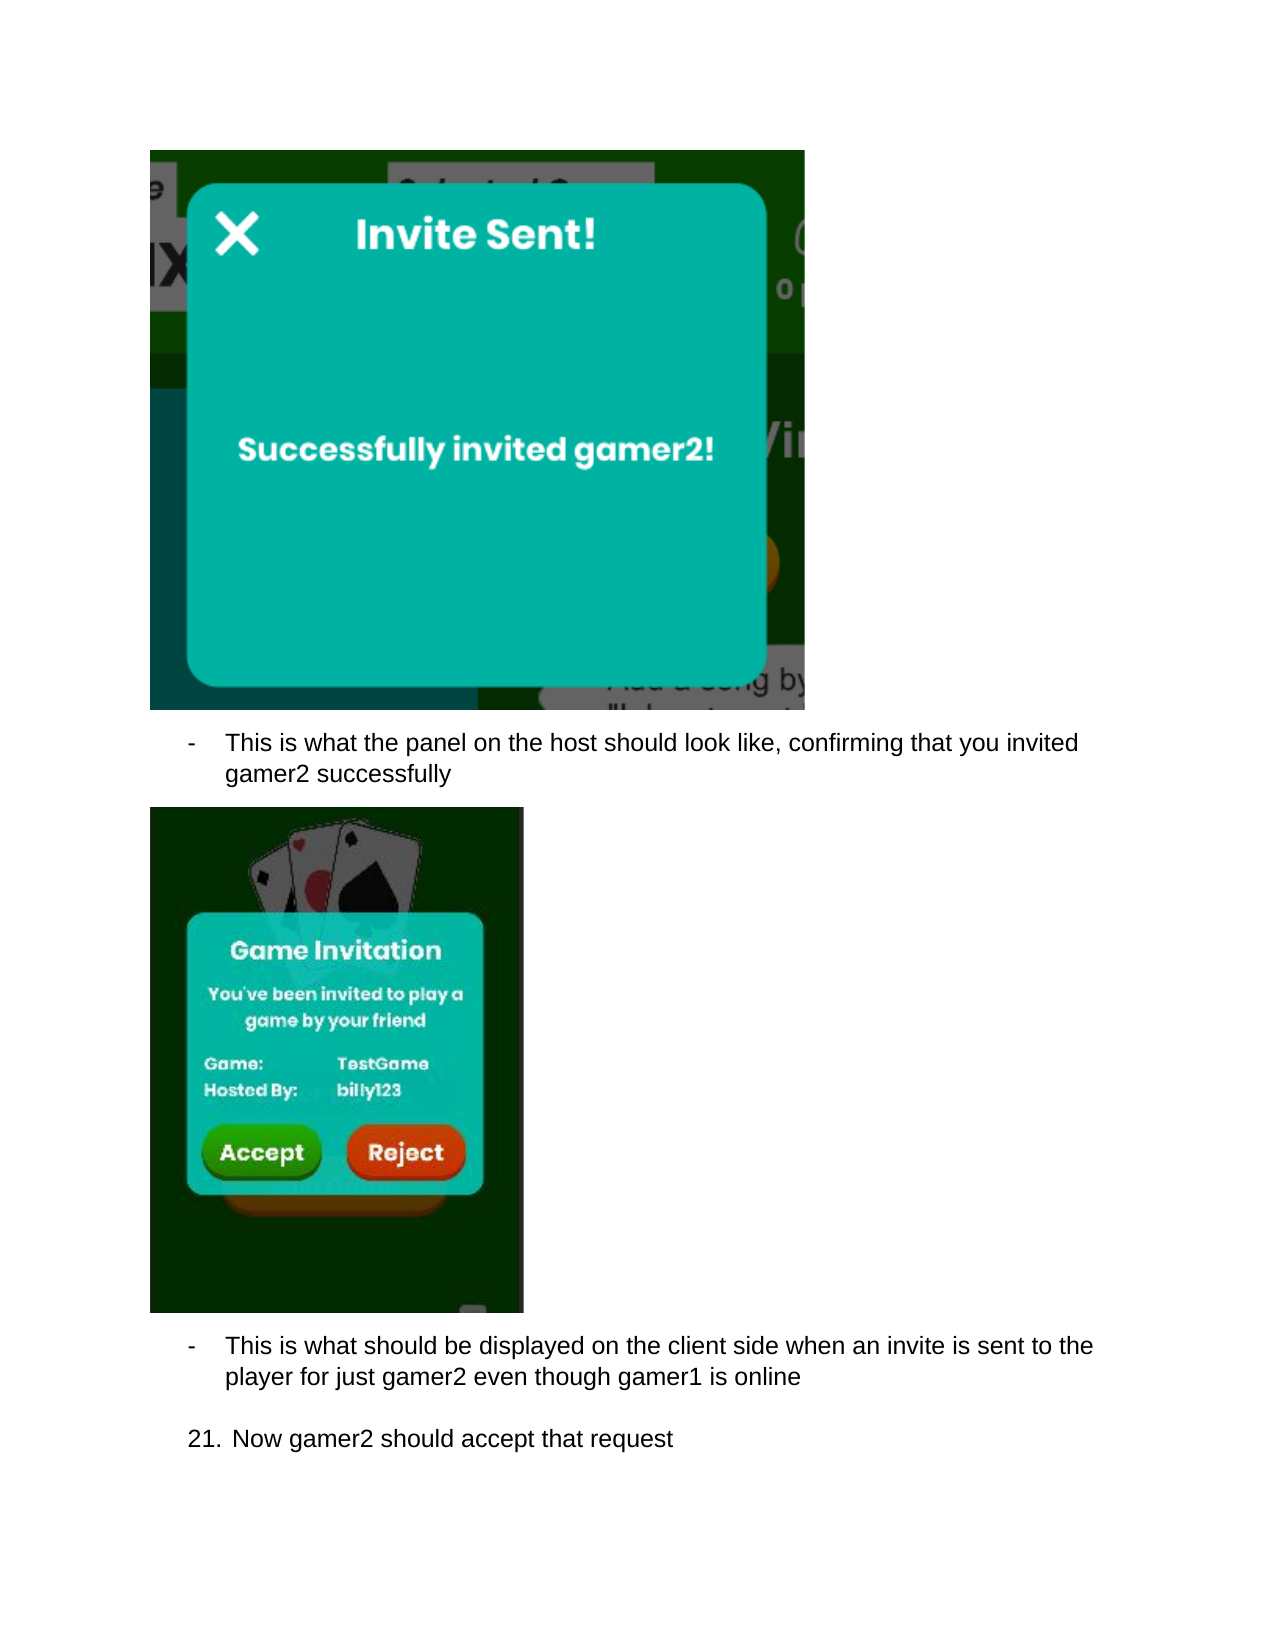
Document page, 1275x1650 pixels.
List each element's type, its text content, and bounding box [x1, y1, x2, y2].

picture [150, 150, 805, 710]
list This is what should be displayed on the client side when an invite is sent to the player for just gamer2 even though gamer1 is online [187, 1331, 1125, 1391]
picture [150, 807, 524, 1313]
list This is what the panel on the host should look like, confirming that you invited gamer2 successfully [187, 728, 1125, 788]
list Now gamer2 should accept that request [187, 1424, 1125, 1453]
